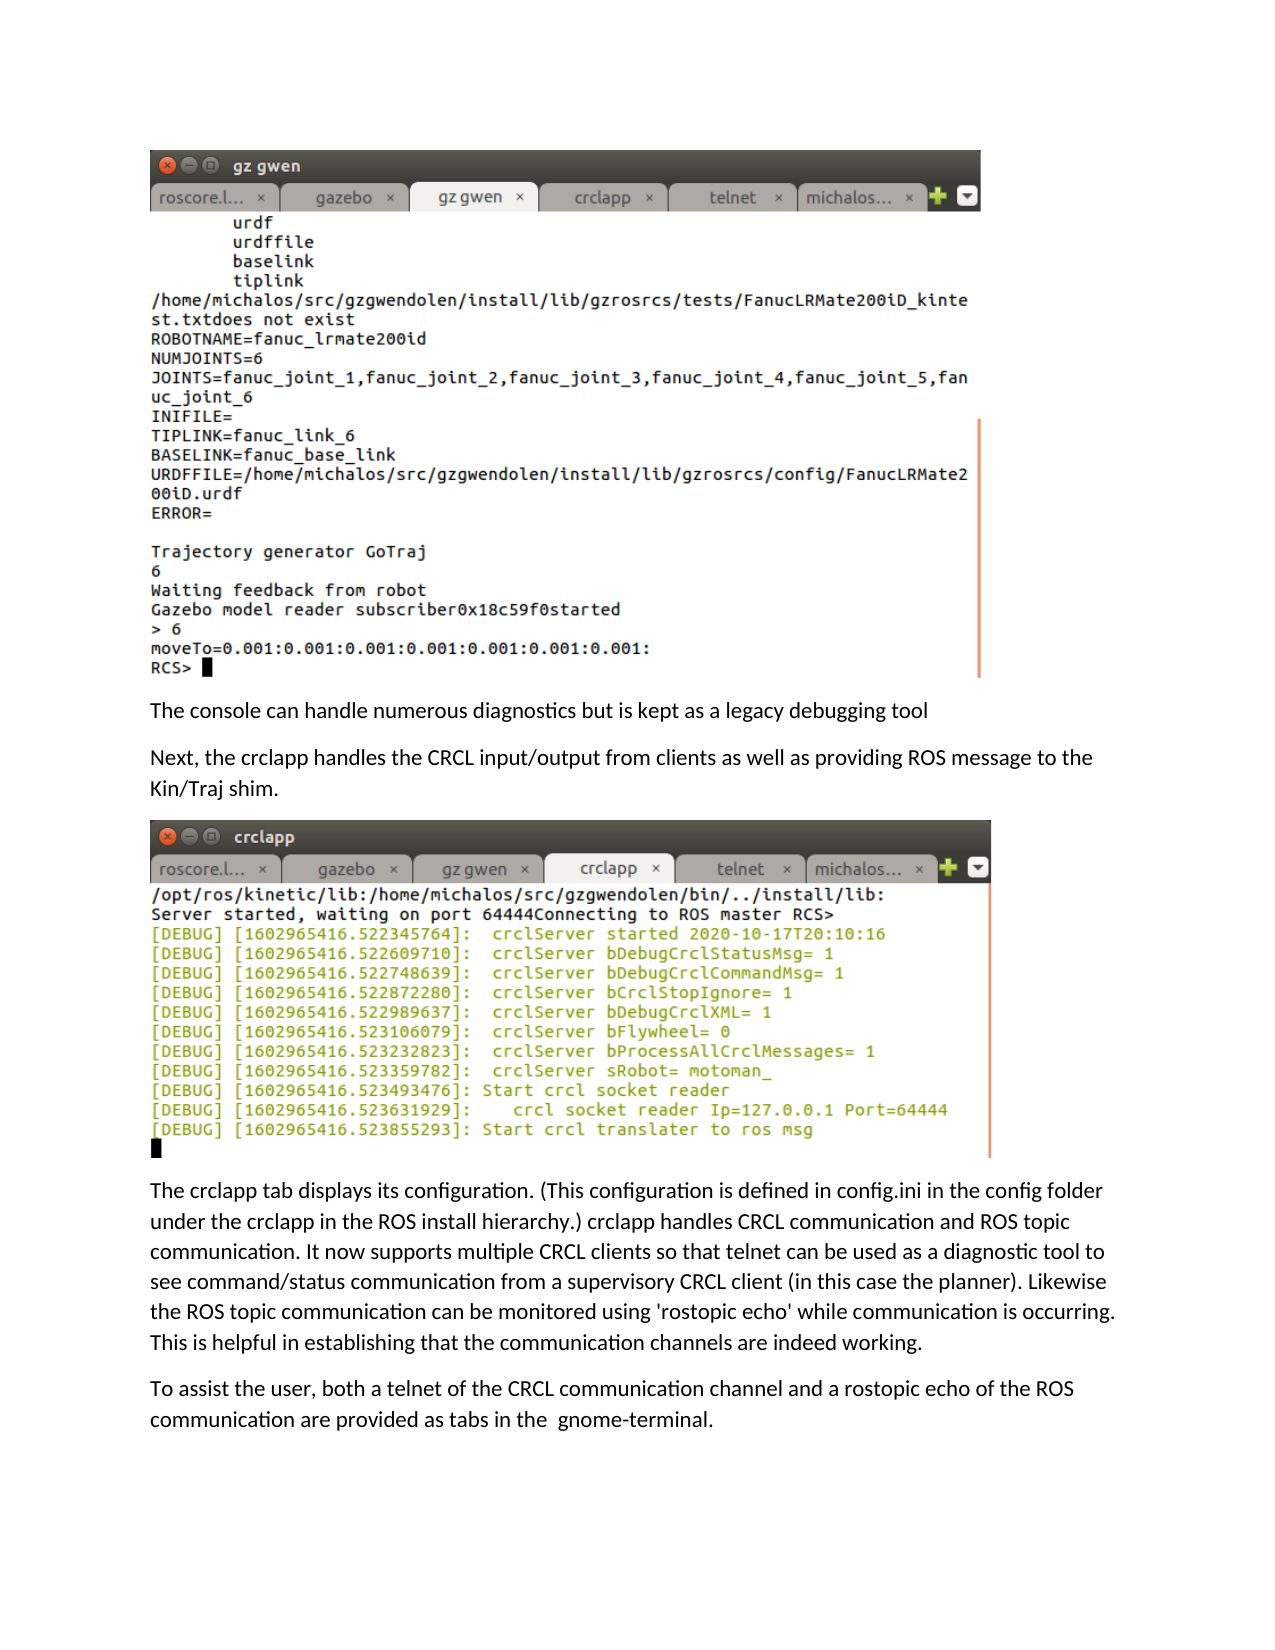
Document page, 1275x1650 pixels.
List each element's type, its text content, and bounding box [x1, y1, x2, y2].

picture [150, 150, 981, 678]
text The console can handle numerous diagnostics but is kept as a legacy debugging tool [150, 697, 1125, 724]
text The crclapp tab displays its configuration. (This configuration is defined in config.ini in the config folder under the crclapp in the ROS install hierarchy.) crclapp handles CRCL communication and ROS topic communication. It now supports multiple CRCL clients so that telnet can be used as a diagnostic tool to see command/status communication from a supervisory CRCL client (in this case the planner). Likewise the ROS topic communication can be monitored using 'rostopic echo' while communication is occurring. This is helpful in establishing that the communication channels are indeed working. [150, 1177, 1125, 1356]
text To assist the user, both a telnet of the CRCL communication channel and a rostopic echo of the ROS communication are provided as tabs in the gnome-terminal. [150, 1374, 1125, 1433]
text Next, the crclapp handles the CRCL input/output from clients as well as providing ROS message to the Kin/Traj shim. [150, 743, 1125, 802]
picture [150, 820, 992, 1158]
